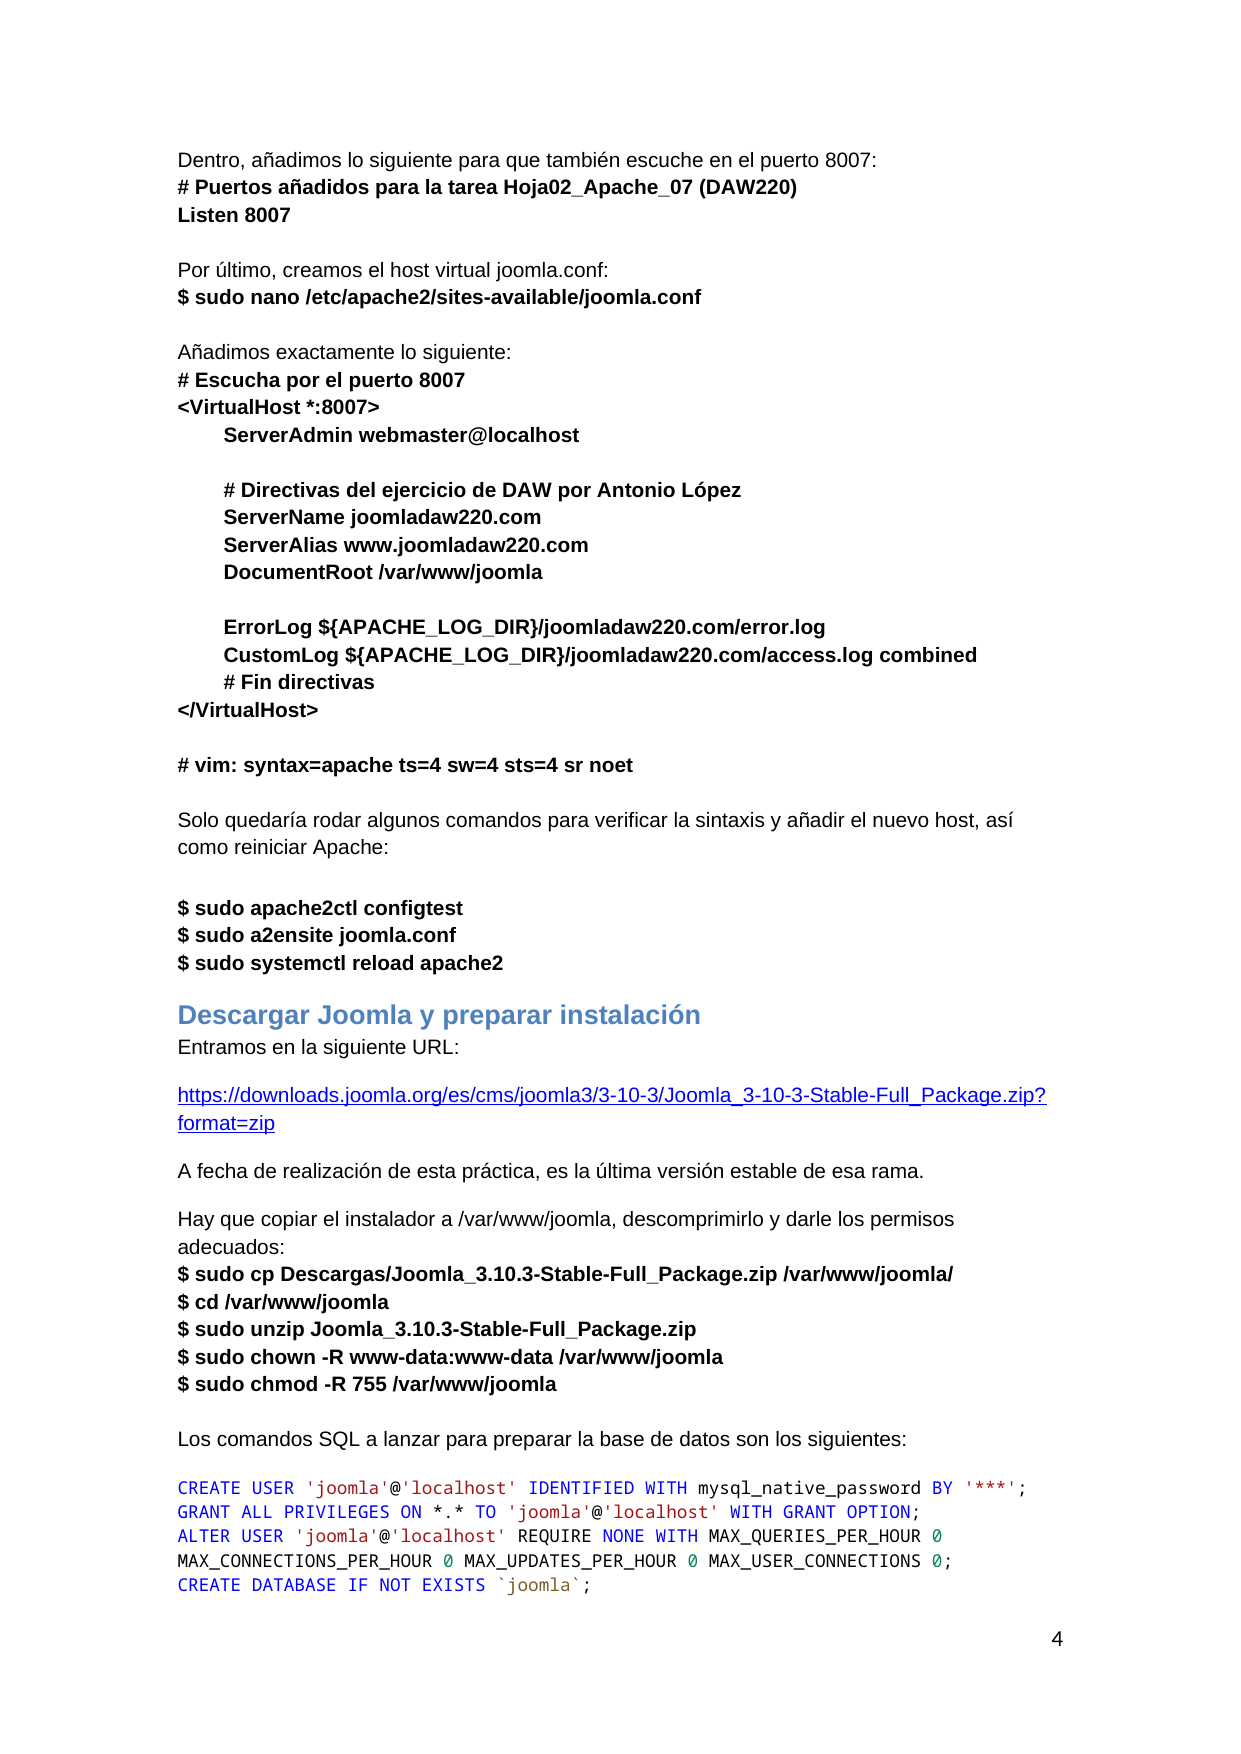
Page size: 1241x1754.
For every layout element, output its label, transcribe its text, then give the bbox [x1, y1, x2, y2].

text # Puertos añadidos para la tarea Hoja02_Apache_07 (DAW220) [177, 175, 1063, 199]
text CustomLog ${APACHE_LOG_DIR}/joomladaw220.com/access.log combined [177, 643, 1063, 667]
text DocumentRoot /var/www/joomla [177, 560, 1063, 584]
text GRANT ALL PRIVILEGES ON *.* TO 'joomla'@'localhost' WITH GRANT OPTION; [177, 1500, 1063, 1524]
text # vim: syntax=apache ts=4 sw=4 sts=4 sr noet [177, 753, 1063, 777]
text CREATE USER 'joomla'@'localhost' IDENTIFIED WITH mysql_native_password BY '***'; [177, 1476, 1063, 1500]
text $ sudo systemctl reload apache2 [177, 950, 1063, 974]
text A fecha de realización de esta práctica, es la última versión estable de esa rama. [177, 1159, 1063, 1183]
text ServerAdmin webmaster@localhost [177, 423, 1063, 447]
text Hay que copiar el instalador a /var/www/joomla, descomprimirlo y darle los permisos adecuados: $ sudo cp Descargas/Joomla_3.10.3-Stable-Full_Package.zip /var/www/joomla/ $ cd /var/www/joomla $ sudo unzip Joomla_3.10.3-Stable-Full_Package.zip $ sudo chown -R www-data:www-data /var/www/joomla $ sudo chmod -R 755 /var/www/joomla Los comandos SQL a lanzar para preparar la base de datos son los siguientes: [177, 1207, 1063, 1451]
text https://downloads.joomla.org/es/cms/joomla3/3-10-3/Joomla_3-10-3-Stable-Full_Package.zip?format=zip [177, 1083, 1063, 1134]
text Añadimos exactamente lo siguiente: # Escucha por el puerto 8007 [177, 313, 1063, 392]
text $ sudo a2ensite joomla.conf [177, 923, 1063, 947]
text Listen 8007 [177, 203, 1063, 227]
text ServerAlias www.joomladaw220.com [177, 533, 1063, 557]
text CREATE DATABASE IF NOT EXISTS `joomla`; [177, 1572, 1063, 1596]
text # Fin directivas [177, 670, 1063, 694]
text ErrorLog ${APACHE_LOG_DIR}/joomladaw220.com/error.log [177, 615, 1063, 639]
text Dentro, añadimos lo siguiente para que también escuche en el puerto 8007: [177, 148, 1063, 172]
text # Directivas del ejercicio de DAW por Antonio López [177, 478, 1063, 502]
text Por último, creamos el host virtual joomla.conf: $ sudo nano /etc/apache2/sites-available/joomla.conf [177, 230, 1063, 309]
text </VirtualHost> [177, 698, 1063, 722]
text Entramos en la siguiente URL: [177, 1035, 1063, 1059]
text <VirtualHost *:8007> [177, 395, 1063, 419]
subtitle Descargar Joomla y preparar instalación [177, 999, 1063, 1030]
text ServerName joomladaw220.com [177, 505, 1063, 529]
text ALTER USER 'joomla'@'localhost' REQUIRE NONE WITH MAX_QUERIES_PER_HOUR 0 MAX_CONNECTIONS_PER_HOUR 0 MAX_UPDATES_PER_HOUR 0 MAX_USER_CONNECTIONS 0; [177, 1524, 1063, 1572]
text $ sudo apache2ctl configtest [177, 895, 1063, 919]
text Solo quedaría rodar algunos comandos para verificar la sintaxis y añadir el nuevo host, así como reiniciar Apache: [177, 808, 1063, 891]
